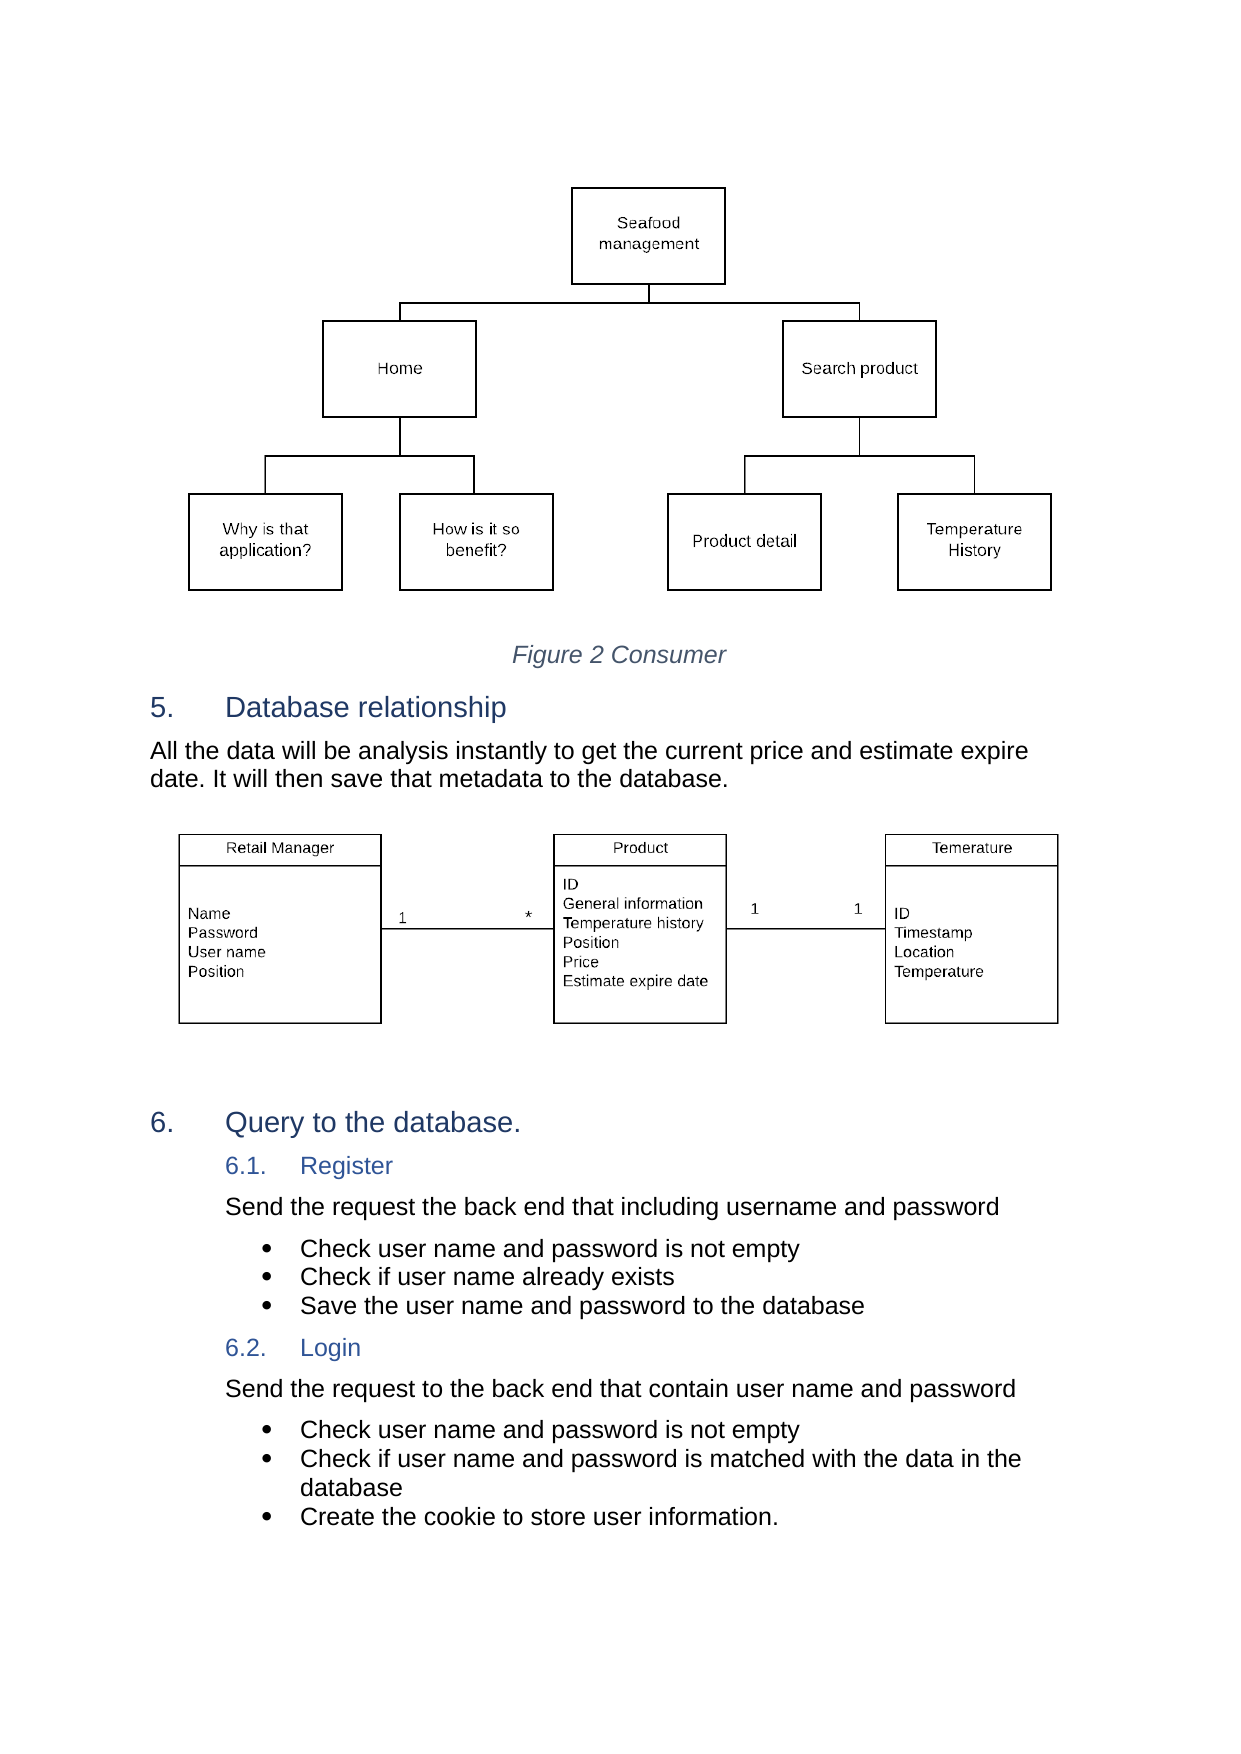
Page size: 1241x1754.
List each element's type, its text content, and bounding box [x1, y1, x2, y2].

subtitle Database relationship [150, 689, 1090, 723]
text All the data will be analysis instantly to get the current price and estimate expire date. It will then save that metadata to the database. [150, 736, 1090, 793]
subtitle Login [225, 1333, 1090, 1361]
subtitle Register [225, 1151, 1090, 1180]
subtitle Query to the database. [150, 1105, 1090, 1138]
list Check user name and password is not empty [262, 1233, 1090, 1262]
text Send the request to the back end that contain user name and password [225, 1374, 1090, 1403]
text Figure 2 Consumer [150, 640, 1090, 669]
list Save the user name and password to the database [262, 1291, 1090, 1320]
picture [150, 805, 1087, 1052]
text Send the request the back end that including username and password [150, 1192, 1090, 1221]
list Check if user name already exists [262, 1262, 1090, 1291]
list Check if user name and password is matched with the data in the database [262, 1444, 1090, 1502]
list Create the cookie to store user information. [262, 1502, 1090, 1530]
picture [150, 150, 1089, 628]
list Check user name and password is not empty [262, 1415, 1090, 1444]
